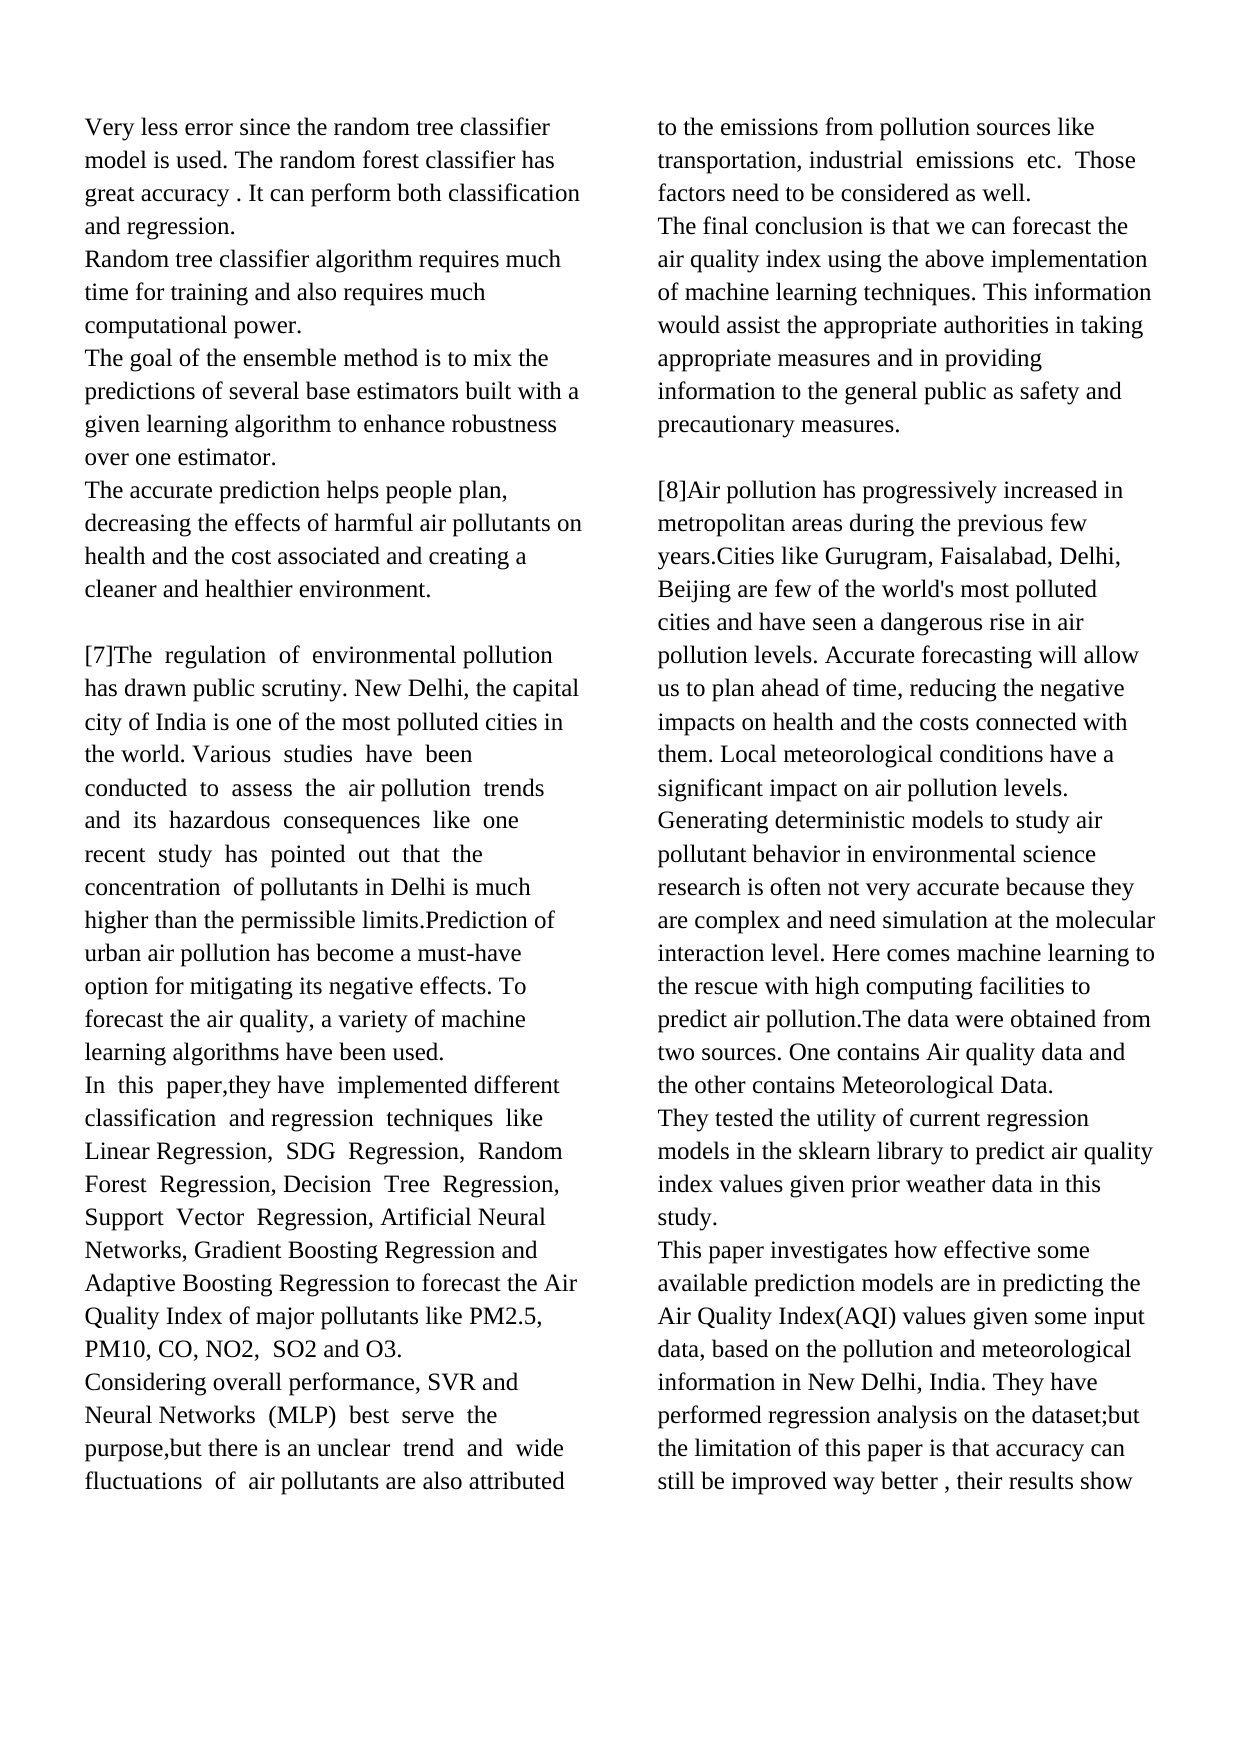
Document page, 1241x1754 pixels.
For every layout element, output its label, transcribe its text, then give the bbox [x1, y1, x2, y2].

text Considering overall performance, SVR and Neural Networks (MLP) best serve the purpose,but there is an unclear trend and wide fluctuations of air pollutants are also attributed to the emissions from pollution sources like transportation, industrial emissions etc. Those factors need to be considered as well. [84, 1367, 582, 1495]
text In this paper,they have implemented different classification and regression techniques like Linear Regression, SDG Regression, Random Forest Regression, Decision Tree Regression, Support Vector Regression, Artificial Neural Networks, Gradient Boosting Regression and Adaptive Boosting Regression to forecast the Air Quality Index of major pollutants like PM2.5, PM10, CO, NO2, SO2 and O3. [84, 1070, 582, 1363]
text [7]The regulation of environmental pollution has drawn public scrutiny. New Delhi, the capital city of India is one of the most polluted cities in the world. Various studies have been conducted to assess the air pollution trends and its hazardous consequences like one recent study has pointed out that the concentration of pollutants in Delhi is much higher than the permissible limits.Prediction of urban air pollution has become a must-have option for mitigating its negative effects. To forecast the air quality, a variety of machine learning algorithms have been used. [84, 641, 582, 1066]
text Random tree classifier algorithm requires much time for training and also requires much computational power. [84, 244, 582, 339]
text Considering overall performance, SVR and Neural Networks (MLP) best serve the purpose,but there is an unclear trend and wide fluctuations of air pollutants are also attributed to the emissions from pollution sources like transportation, industrial emissions etc. Those factors need to be considered as well. [657, 112, 1156, 207]
text Generating deterministic models to study air pollutant behavior in environmental science research is often not very accurate because they are complex and need simulation at the molecular interaction level. Here comes machine learning to the rescue with high computing facilities to predict air pollution.The data were obtained from two sources. One contains Air quality data and the other contains Meteorological Data. [657, 806, 1156, 1098]
text [8]Air pollution has progressively increased in metropolitan areas during the previous few years.Cities like Gurugram, Faisalabad, Delhi, Beijing are few of the world's most polluted cities and have seen a dangerous rise in air pollution levels. Accurate forecasting will allow us to plan ahead of time, reducing the negative impacts on health and the costs connected with them. Local meteorological conditions have a significant impact on air pollution levels. [657, 475, 1156, 801]
text The accurate prediction helps people plan, decreasing the effects of harmful air pollutants on health and the cost associated and creating a cleaner and healthier environment. [84, 475, 582, 603]
text They tested the utility of current regression models in the sklearn library to predict air quality index values given prior weather data in this study. [657, 1103, 1156, 1231]
text Very less error since the random tree classifier model is used. The random forest classifier has great accuracy . It can perform both classification and regression. [84, 112, 582, 240]
text The final conclusion is that we can forecast the air quality index using the above implementation of machine learning techniques. This information would assist the appropriate authorities in taking appropriate measures and in providing information to the general public as safety and precautionary measures. [657, 211, 1156, 438]
text The goal of the ensemble method is to mix the predictions of several base estimators built with a given learning algorithm to enhance robustness over one estimator. [84, 343, 582, 471]
